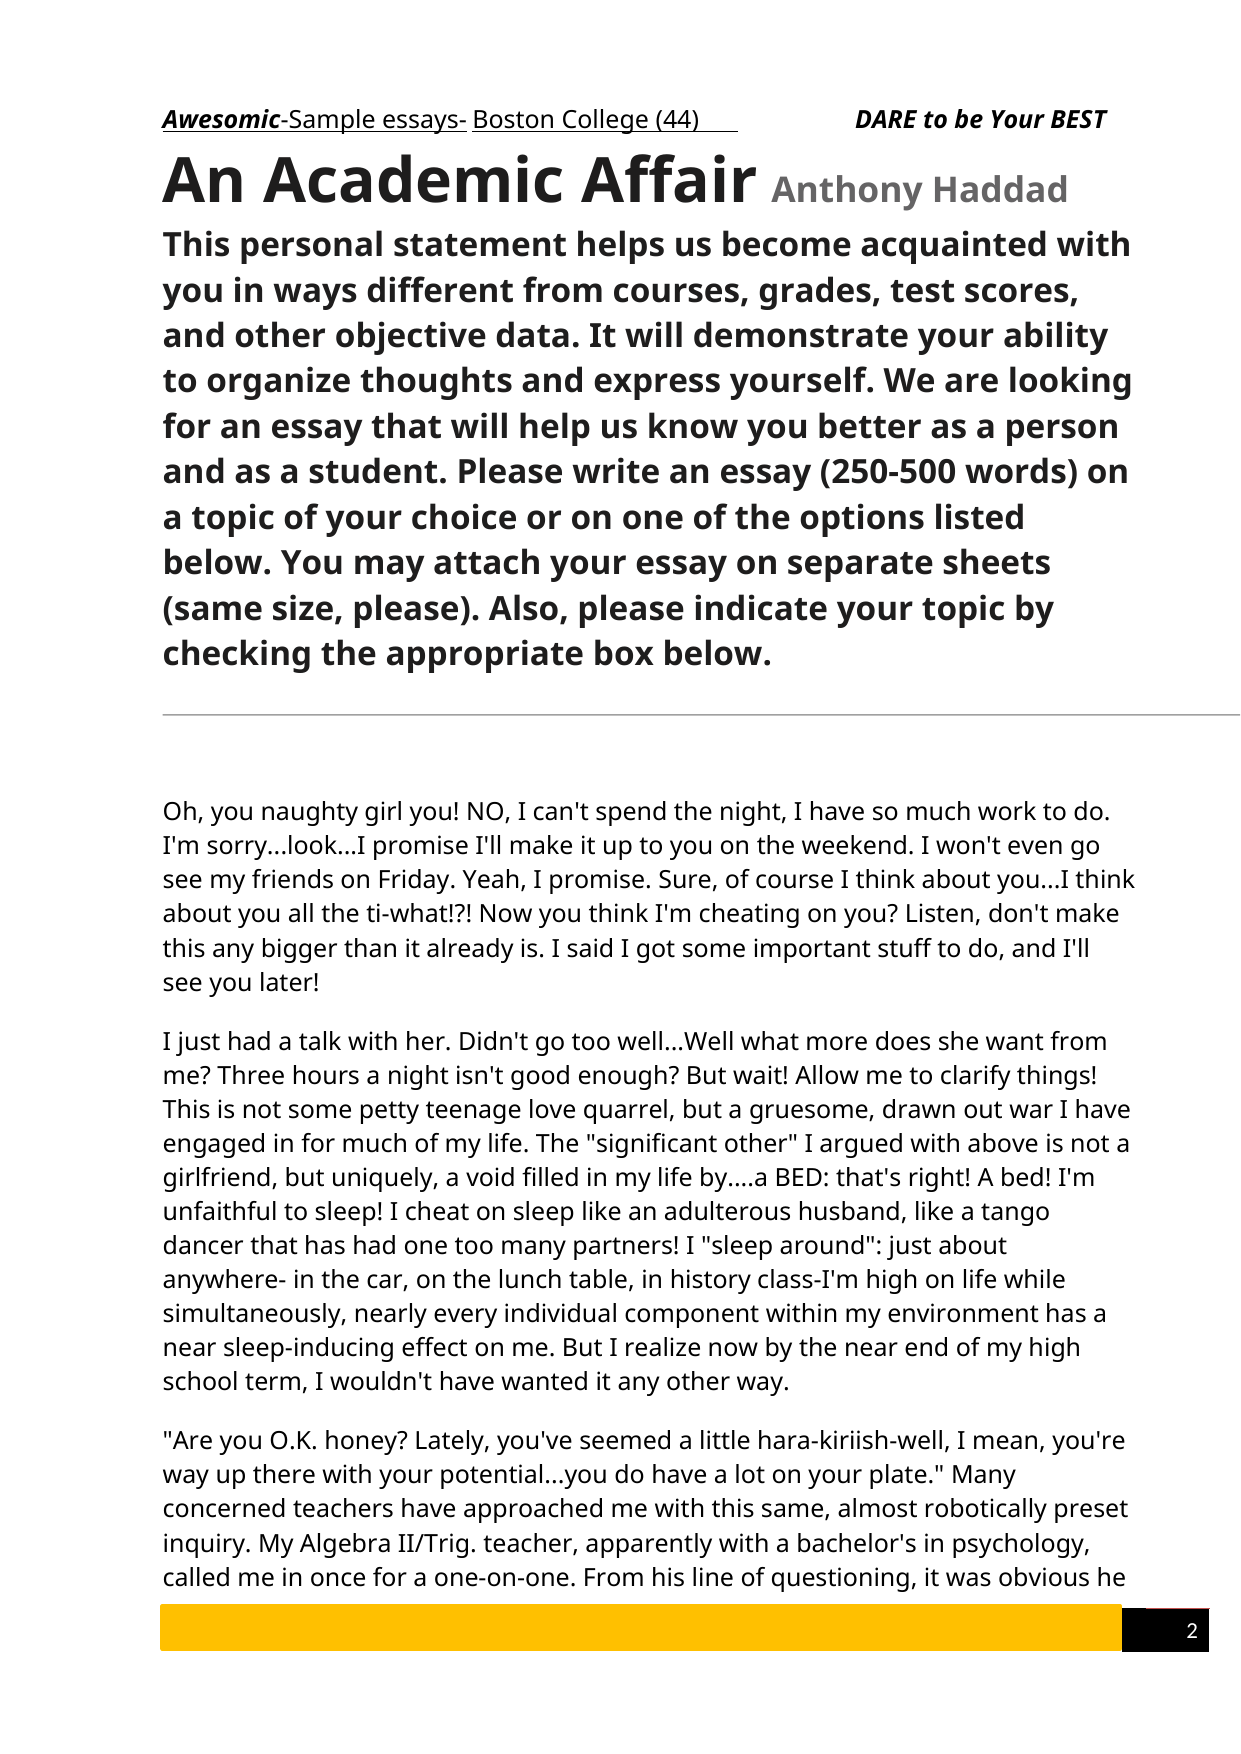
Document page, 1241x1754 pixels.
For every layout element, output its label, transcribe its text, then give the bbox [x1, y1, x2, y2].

text This personal statement helps us become acquainted with you in ways different from courses, grades, test scores, and other objective data. It will demonstrate your ability to organize thoughts and express yourself. We are looking for an essay that will help us know you better as a person and as a student. Please write an essay (250-500 words) on a topic of your choice or on one of the options listed below. You may attach your essay on separate sheets (same size, please). Also, please indicate your topic by checking the appropriate box below. [162, 221, 1137, 675]
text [162, 1423, 1137, 1593]
text Oh, you naughty girl you! NO, I can't spend the night, I have so much work to do. I'm sorry...look...I promise I'll make it up to you on the weekend. I won't even go see my friends on Friday. Yeah, I promise. Sure, of course I think about you...I think about you all the ti-what!?! Now you think I'm cheating on you? Listen, don't make this any bigger than it already is. I said I got some important stuff to do, and I'll see you later! [162, 794, 1137, 998]
text I just had a talk with her. Didn't go too well...Well what more does she want from me? Three hours a night isn't good enough? But wait! Allow me to clarify things! This is not some petty teenage love quarrel, but a gruesome, drawn out war I have engaged in for much of my life. The "significant other" I argued with above is not a girlfriend, but uniquely, a void filled in my life by....a BED: that's right! A bed! I'm unfaithful to sleep! I cheat on sleep like an adulterous husband, like a tango dancer that has had one too many partners! I "sleep around": just about anywhere- in the car, on the lunch table, in history class-I'm high on life while simultaneously, nearly every individual component within my environment has a near sleep-inducing effect on me. But I realize now by the near end of my high school term, I wouldn't have wanted it any other way. [162, 1023, 1137, 1398]
text An Academic Affair Anthony Haddad [162, 136, 1137, 221]
